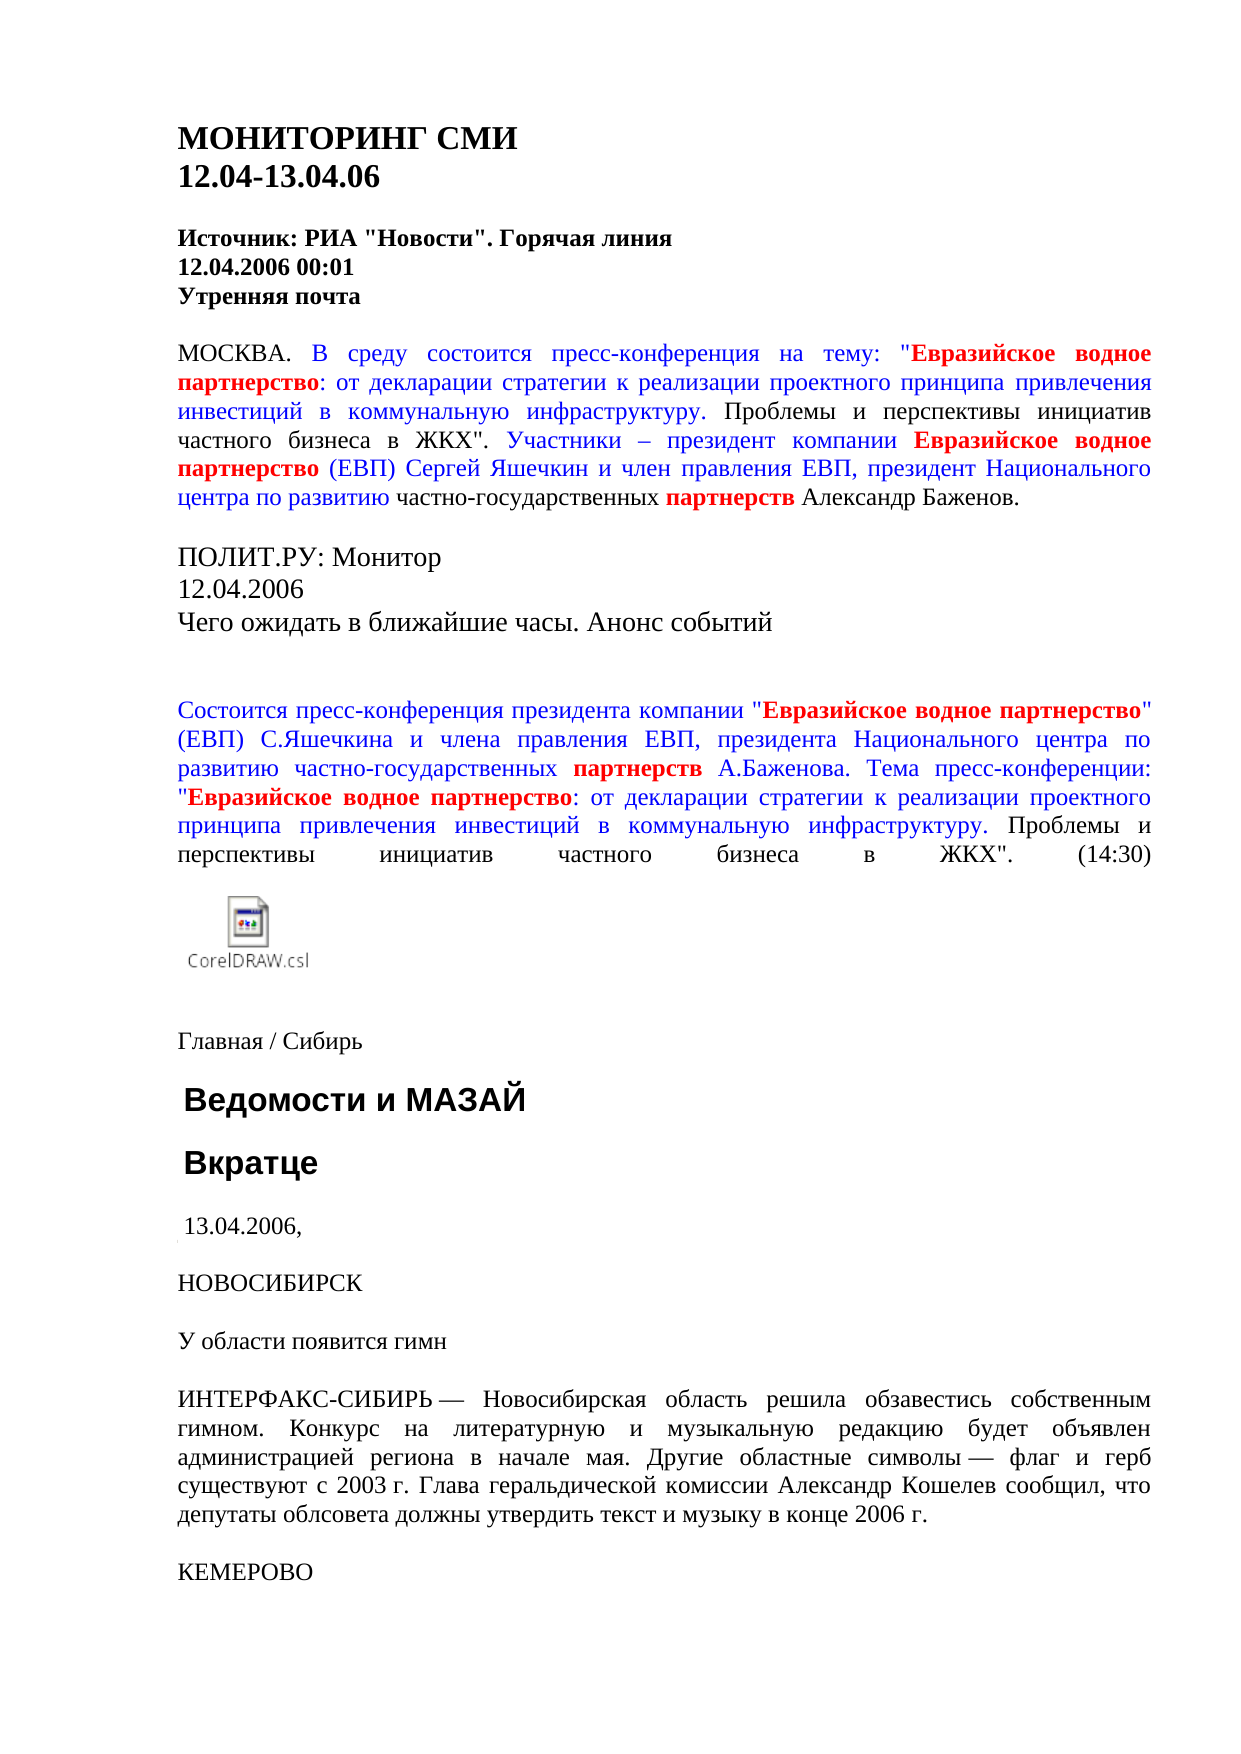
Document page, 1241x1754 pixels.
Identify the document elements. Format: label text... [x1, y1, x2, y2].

subtitle ПОЛИТ.РУ: Монитор 12.04.2006 Чего ожидать в ближайшие часы. Анонс событий [177, 540, 1152, 637]
text МОСКВА. В среду состоится пресс-конференция на тему: "Евразийское водное партнерство: от декларации стратегии к реализации проектного принципа привлечения инвестиций в коммунальную инфраструктуру. Проблемы и перспективы инициатив частного бизнеса в ЖКХ". Участники – президент компании Евразийское водное партнерство (ЕВП) Сергей Яшечкин и член правления ЕВП, президент Национального центра по развитию частно-государственных партнерств Александр Баженов. [177, 338, 1152, 511]
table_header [177, 1026, 1152, 1615]
text МОНИТОРИНГ СМИ [177, 118, 1152, 156]
text 12.04.2006 00:01 [177, 252, 1152, 281]
text 12.04-13.04.06 [177, 156, 1152, 195]
text Утренняя почта [177, 281, 1152, 310]
text Состоится пресс-конференция президента компании "Евразийское водное партнерство" (ЕВП) С.Яшечкина и члена правления ЕВП, президента Национального центра по развитию частно-государственных партнерств А.Баженова. Тема пресс-конференции: "Евразийское водное партнерство: от декларации стратегии к реализации проектного принципа привлечения инвестиций в коммунальную инфраструктуру. Проблемы и перспективы инициатив частного бизнеса в ЖКХ". (14:30) [177, 667, 1152, 1001]
text Источник: РИА "Новости". Горячая линия [177, 223, 1152, 252]
